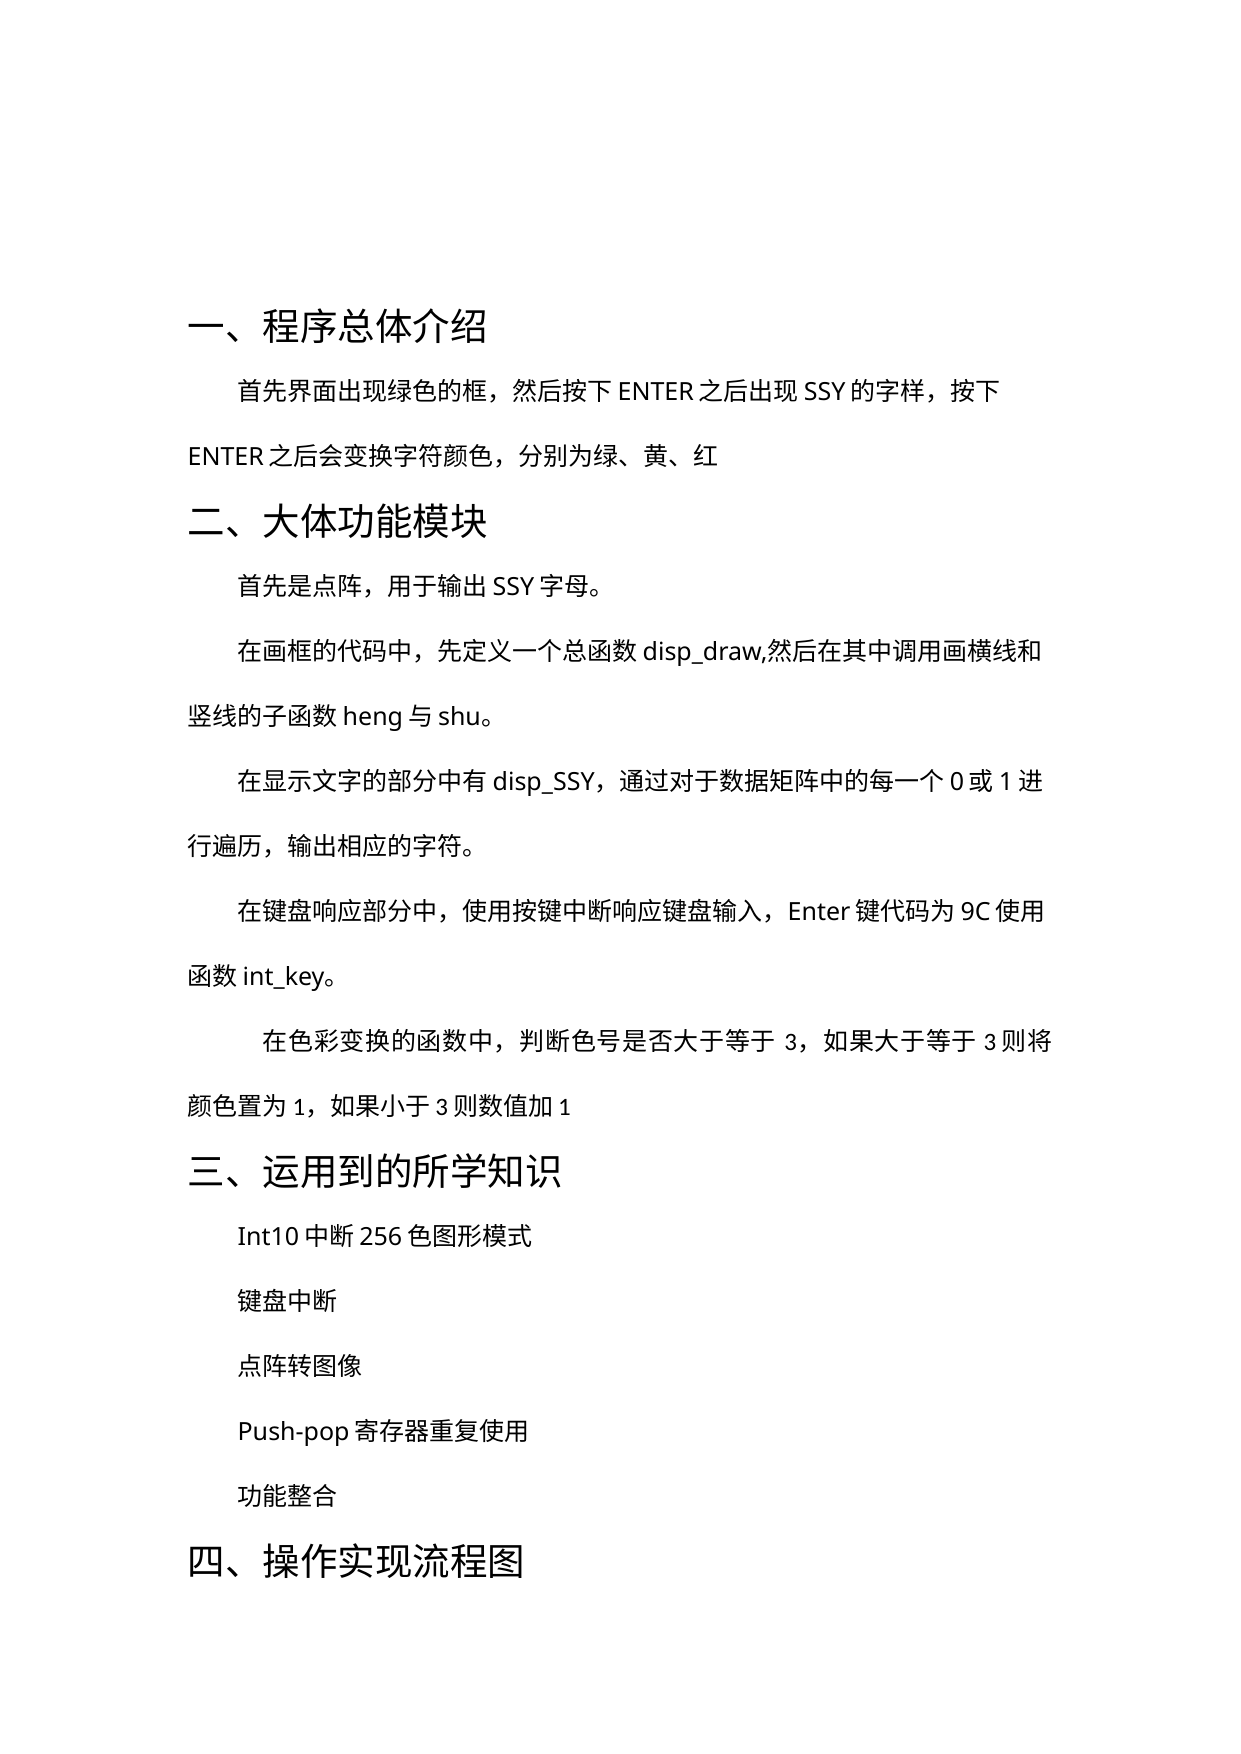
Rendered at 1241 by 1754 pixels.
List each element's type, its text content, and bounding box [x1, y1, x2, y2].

text 首先是点阵，用于输出SSY字母。 [187, 552, 1053, 617]
list 大体功能模块 [187, 487, 1053, 552]
text 一、程序总体介绍 [187, 292, 1053, 357]
text 首先界面出现绿色的框，然后按下ENTER之后出现SSY的字样，按下ENTER之后会变换字符颜色，分别为绿、黄、红 [187, 357, 1053, 487]
text 键盘中断 [187, 1267, 1053, 1332]
list 四、操作实现流程图 [187, 1527, 1053, 1592]
text Push-pop寄存器重复使用 [187, 1397, 1053, 1462]
text 功能整合 [187, 1462, 1053, 1527]
text 在色彩变换的函数中，判断色号是否大于等于3，如果大于等于3则将颜色置为1，如果小于3则数值加1 [187, 1007, 1053, 1137]
text 在画框的代码中，先定义一个总函数disp_draw,然后在其中调用画横线和竖线的子函数heng与shu。 [187, 617, 1053, 747]
text Int10中断256色图形模式 [187, 1202, 1053, 1267]
text 点阵转图像 [187, 1332, 1053, 1397]
text 在键盘响应部分中，使用按键中断响应键盘输入，Enter键代码为9C使用函数int_key。 [187, 877, 1053, 1007]
list 运用到的所学知识 [187, 1137, 1053, 1202]
text 在显示文字的部分中有disp_SSY，通过对于数据矩阵中的每一个0或1进行遍历，输出相应的字符。 [187, 747, 1053, 877]
